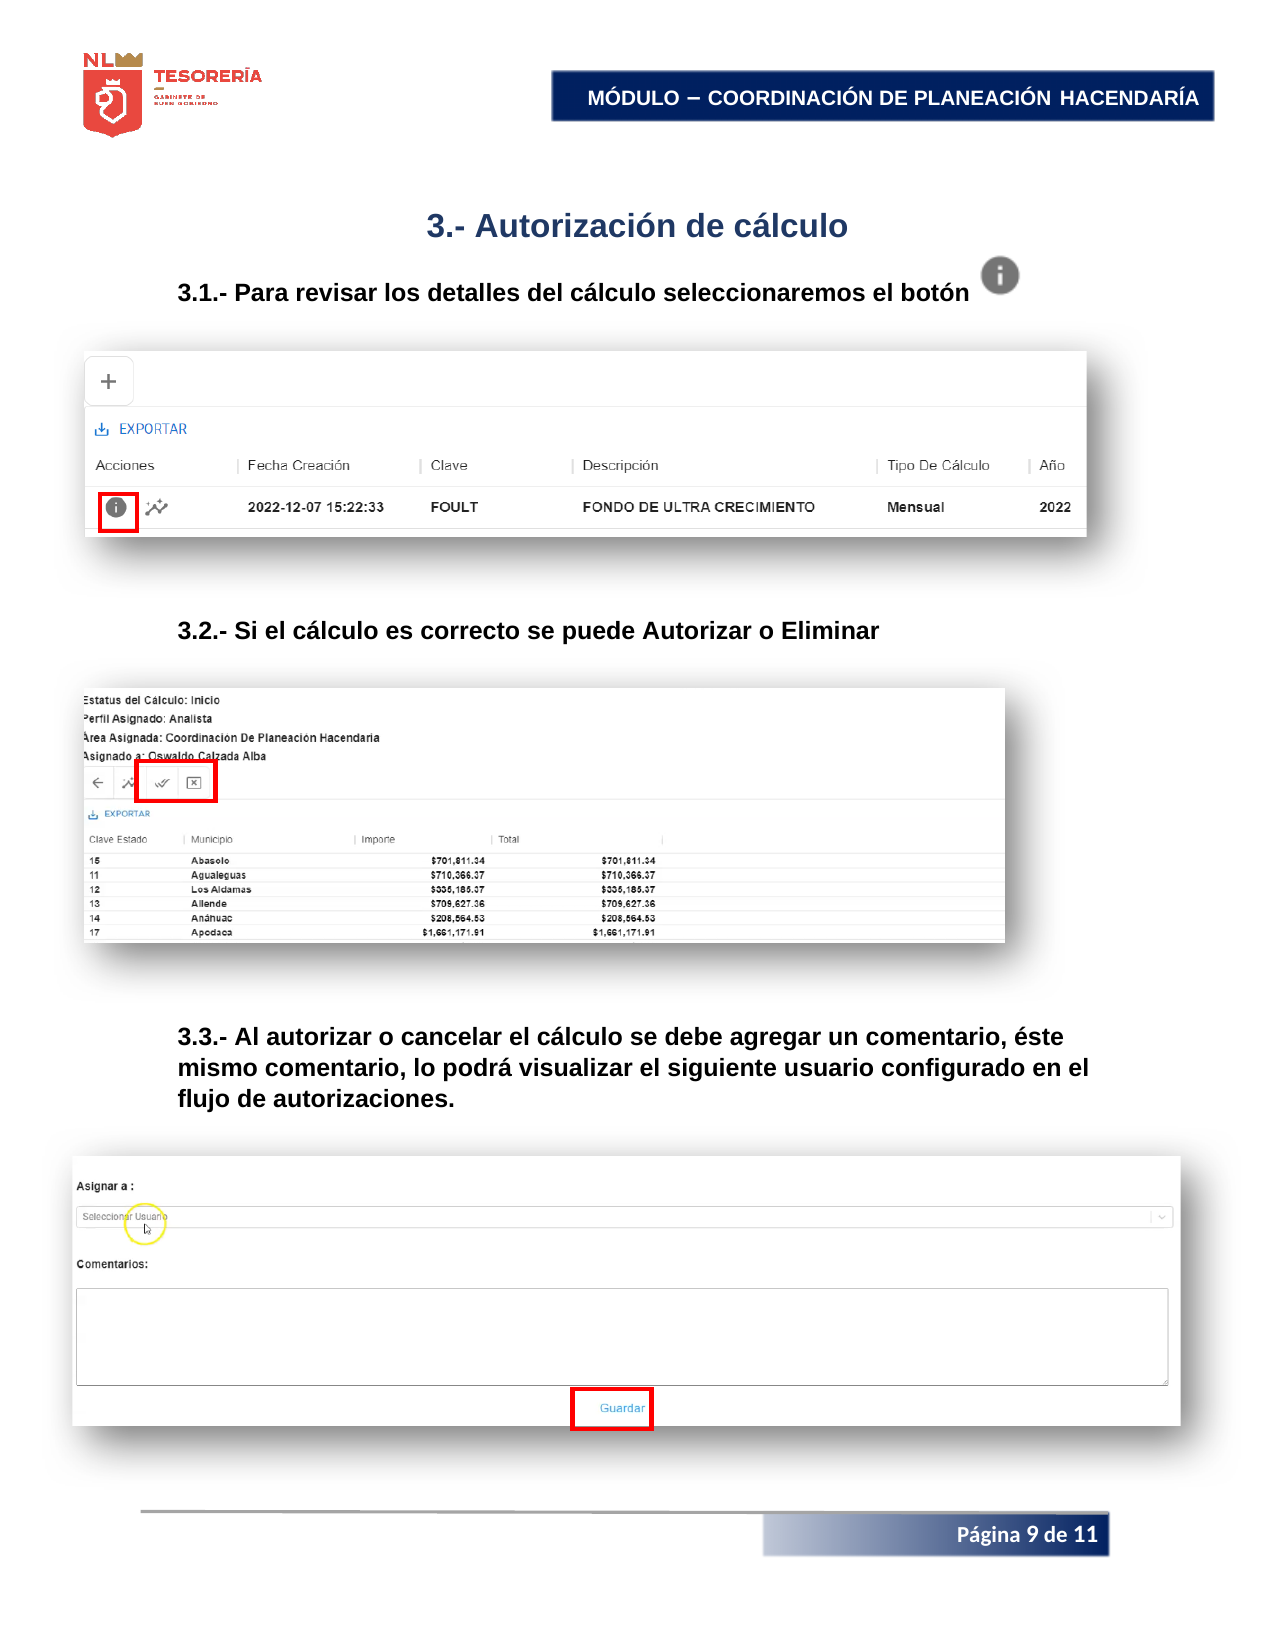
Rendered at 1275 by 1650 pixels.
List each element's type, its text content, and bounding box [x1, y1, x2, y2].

text 3.1.- Para revisar los detalles del cálculo seleccionaremos el botón [177, 250, 1098, 307]
picture [84, 688, 1005, 943]
text 3.2.- Si el cálculo es correcto se puede Autorizar o Eliminar [177, 616, 1098, 644]
subtitle 3.- Autorización de cálculo [177, 206, 1098, 244]
picture [79, 43, 264, 140]
picture [970, 249, 1029, 302]
picture [84, 351, 1087, 537]
picture [575, 1391, 649, 1426]
picture [72, 1156, 1181, 1426]
text 3.3.- Al autorizar o cancelar el cálculo se debe agregar un comentario, éste mismo comentario, lo podrá visualizar el siguiente usuario configurado en el flujo de autorizaciones. [177, 1022, 1098, 1113]
